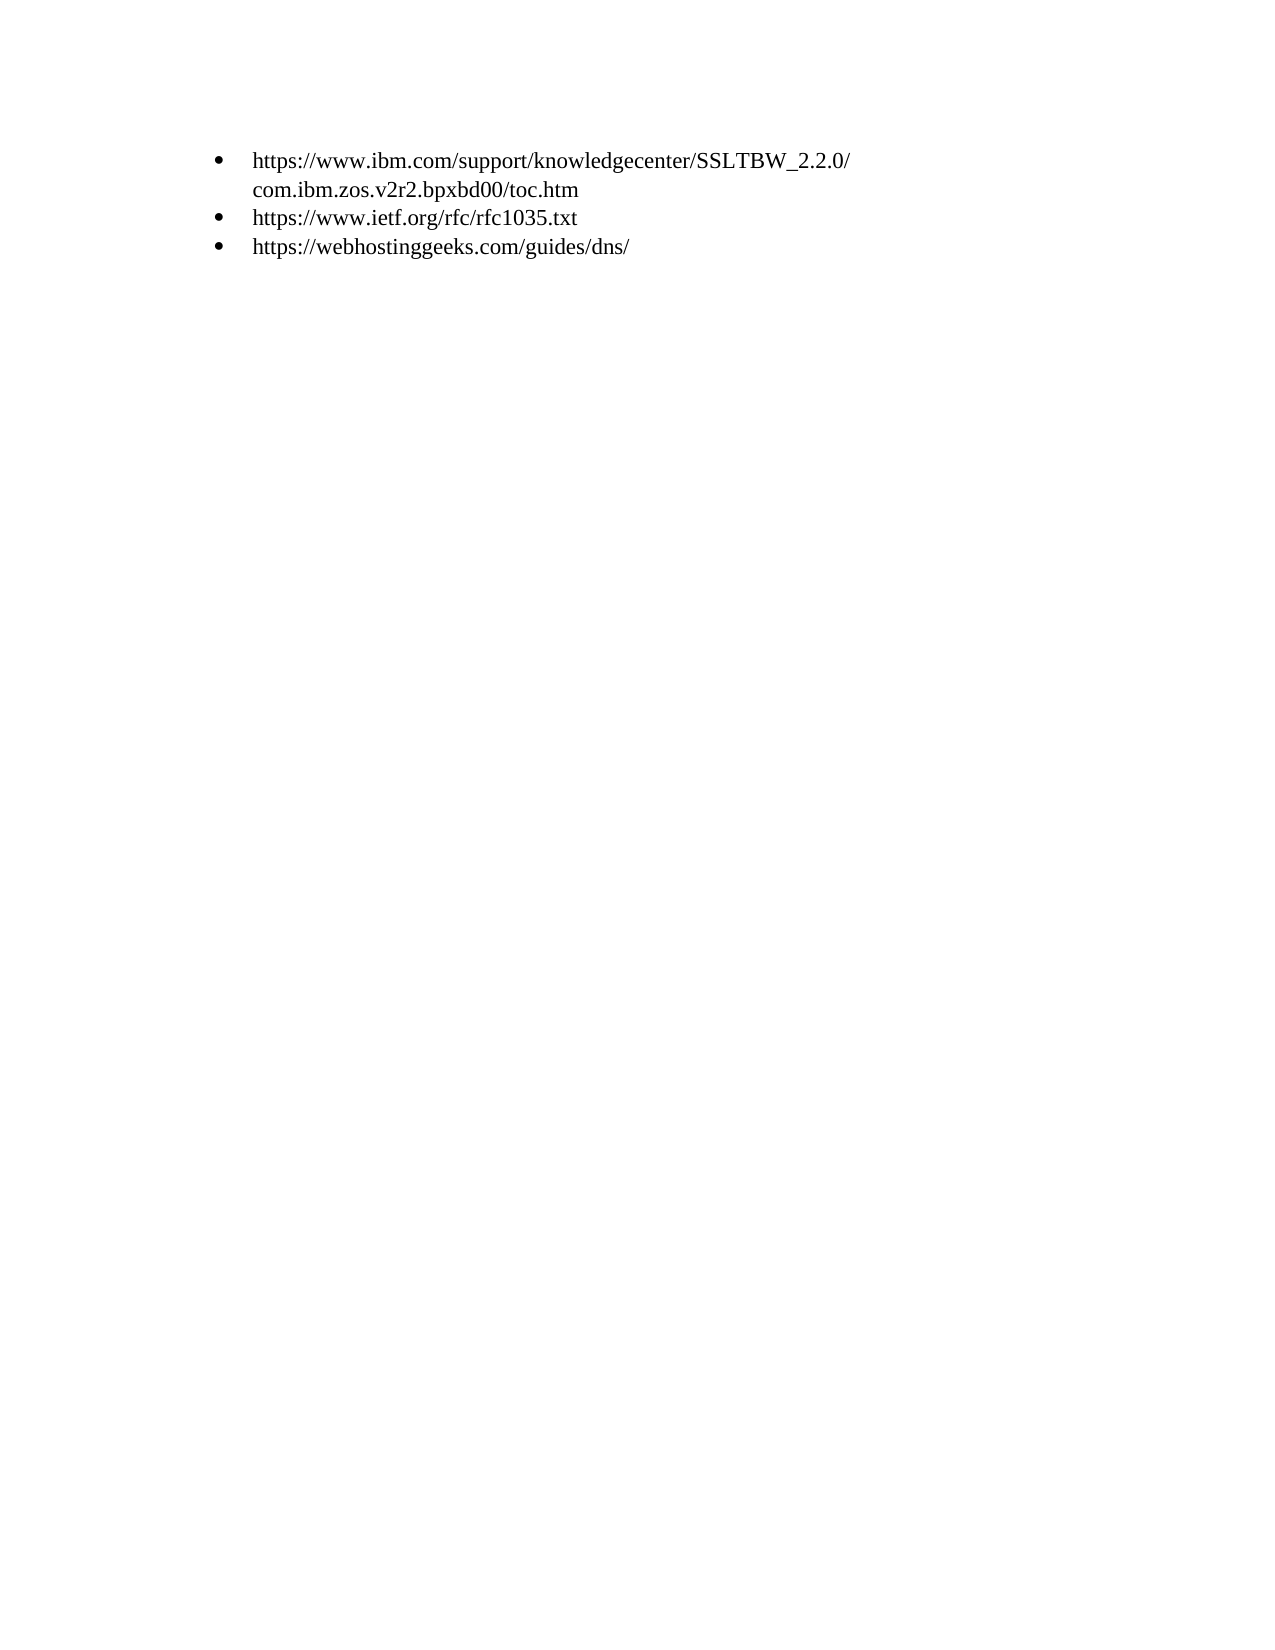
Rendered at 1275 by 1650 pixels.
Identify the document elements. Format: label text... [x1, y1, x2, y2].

list https://www.ibm.com/support/knowledgecenter/SSLTBW_2.2.0/com.ibm.zos.v2r2.bpxbd00/toc.htm [215, 148, 1098, 202]
list https://www.ietf.org/rfc/rfc1035.txt [215, 204, 1098, 231]
list https://webhostinggeeks.com/guides/dns/ [215, 233, 1098, 259]
